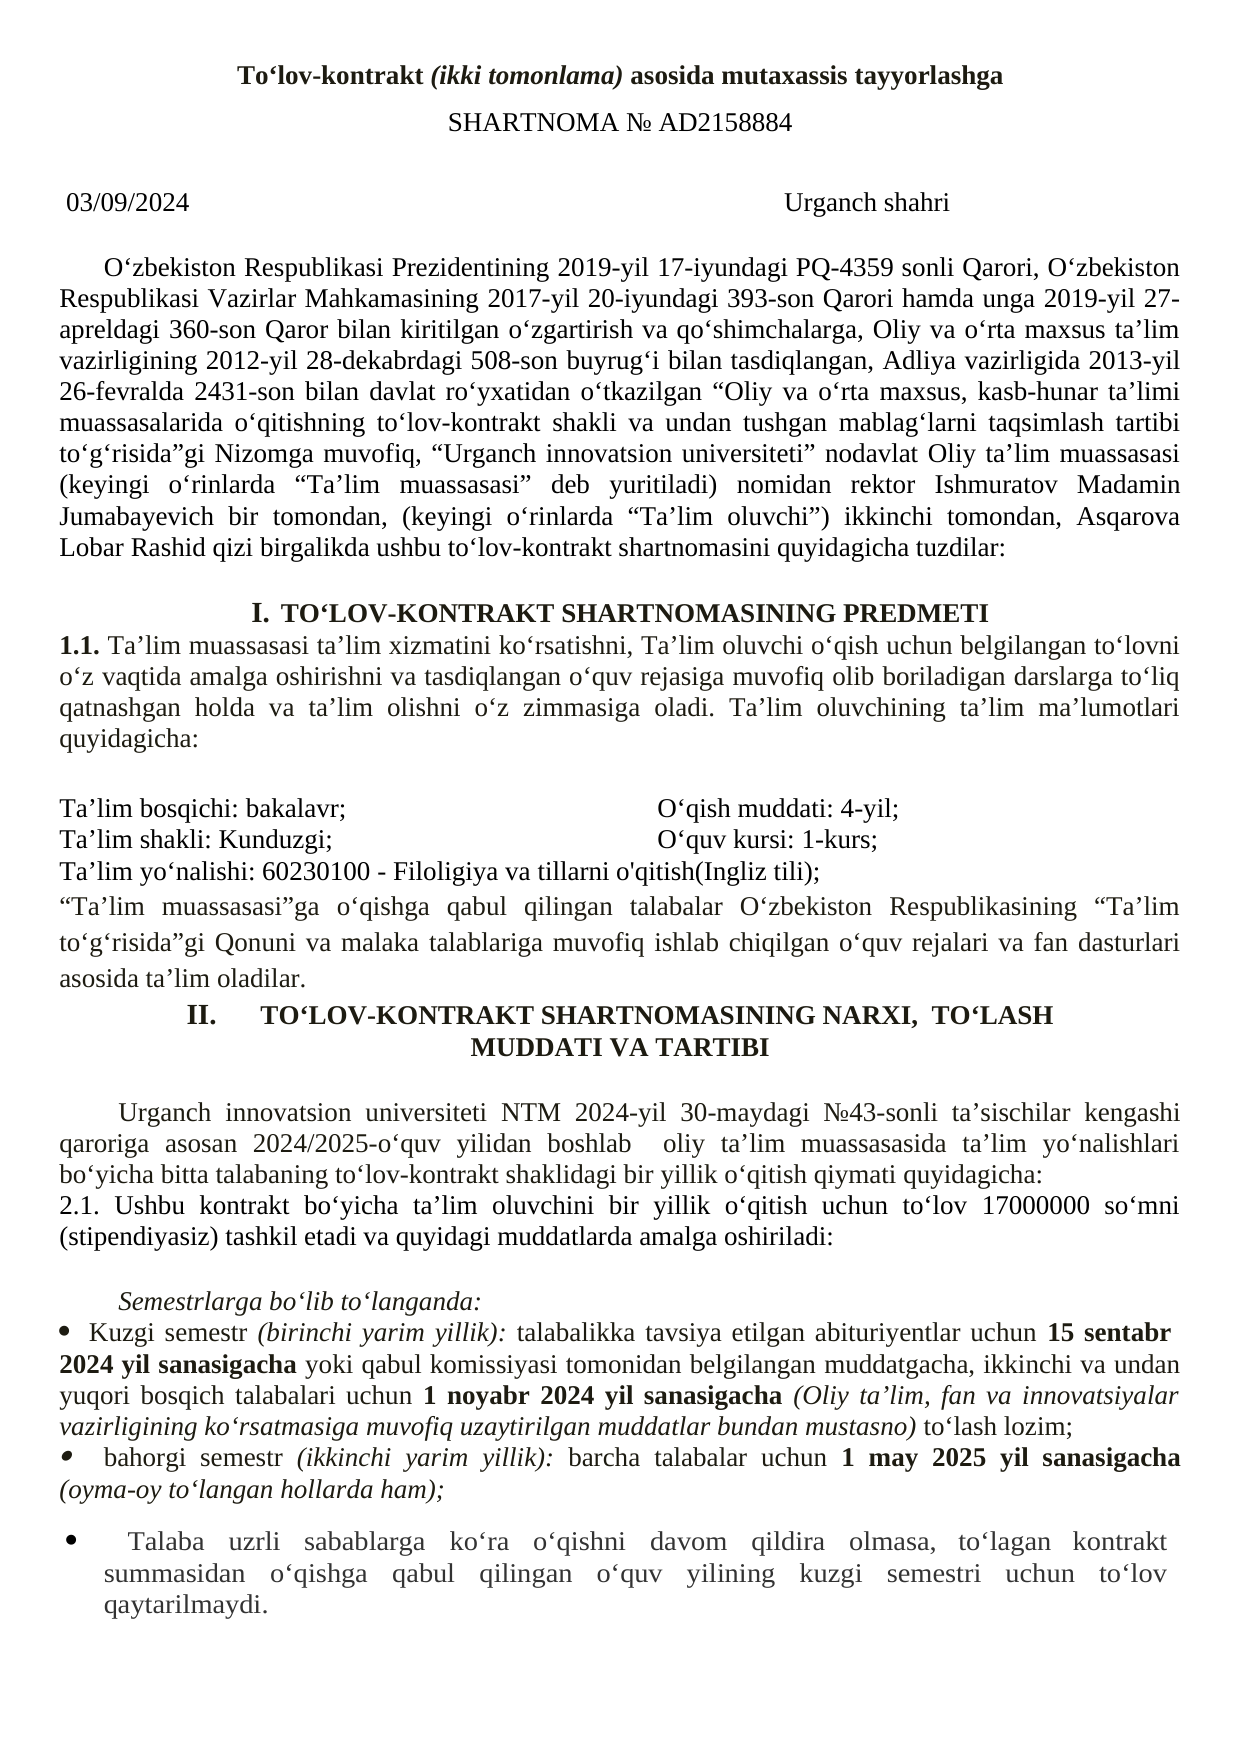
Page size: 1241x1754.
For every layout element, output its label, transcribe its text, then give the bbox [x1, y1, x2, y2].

text Urganch innovatsion universiteti NTM 2024-yil 30-maydagi №43-sonli ta’sischilar kengashi qaroriga asosan 2024/2025-oʻquv yilidan boshlab oliy ta’lim muassasasida ta’lim yoʻnalishlari boʻyicha bitta talabaning toʻlov-kontrakt shaklidagi bir yillik oʻqitish qiymati quyidagicha: [59, 1096, 1181, 1189]
text O‘quv kursi: 1-kurs; [657, 823, 1181, 854]
text O‘qish muddati: 4-yil; [657, 792, 1181, 823]
list bahorgi semestr (ikkinchi yarim yillik): barcha talabalar uchun 1 may 2025 yil sanasigacha (oyma-oy to‘langan hollarda ham); [59, 1441, 1181, 1504]
list Talaba uzrli sabablarga koʻra oʻqishni davom qildira olmasa, toʻlagan kontrakt summasidan oʻqishga qabul qilingan oʻquv yilining kuzgi semestri uchun toʻlov qaytarilmaydi. [66, 1525, 1168, 1619]
list Kuzgi semestr (birinchi yarim yillik): talabalikka tavsiya etilgan abituriyentlar uchun 15 sentabr 2024 yil sanasigacha yoki qabul komissiyasi tomonidan belgilangan muddatgacha, ikkinchi va undan yuqori bosqich talabalari uchun 1 noyabr 2024 yil sanasigacha (Oliy ta’lim, fan va innovatsiyalar vazirligining koʻrsatmasiga muvofiq uzaytirilgan muddatlar bundan mustasno) to‘lash lozim; [59, 1316, 1181, 1441]
text “Ta’lim muassasasi”ga o‘qishga qabul qilingan talabalar O‘zbekiston Respublikasining “Ta’lim to‘g‘risida”gi Qonuni va malaka talablariga muvofiq ishlab chiqilgan o‘quv rejalari va fan dasturlari asosida ta’lim oladilar. [59, 890, 1181, 993]
list TO‘LOV-KONTRAKT SHARTNOMASINING NARXI, TO‘LASH [59, 997, 1181, 1031]
text 03/09/2024 Urganch shahri [59, 186, 1181, 217]
text Ta’lim yo‘nalishi: 60230100 - Filoligiya va tillarni o'qitish(Ingliz tili); [59, 854, 1181, 886]
text Oʻzbekiston Respublikasi Prezidentining 2019-yil 17-iyundagi PQ-4359 sonli Qarori, O‘zbekiston Respublikasi Vazirlar Mahkamasining 2017-yil 20-iyundagi 393-son Qarori hamda unga 2019-yil 27- apreldagi 360-son Qaror bilan kiritilgan o‘zgartirish va qo‘shimchalarga, Oliy va o‘rta maxsus ta’lim vazirligining 2012-yil 28-dekabrdagi 508-son buyrug‘i bilan tasdiqlangan, Adliya vazirligida 2013-yil 26-fevralda 2431-son bilan davlat ro‘yxatidan o‘tkazilgan “Oliy va o‘rta maxsus, kasb-hunar ta’limi muassasalarida o‘qitishning to‘lov-kontrakt shakli va undan tushgan mablag‘larni taqsimlash tartibi to‘g‘risida”gi Nizomga muvofiq, “Urganch innovatsion universiteti” nodavlat Oliy ta’lim muassasasi (keyingi oʻrinlarda “Ta’lim muassasasi” deb yuritiladi) nomidan rektor Ishmuratov Madamin Jumabayevich bir tomondan, (keyingi o‘rinlarda “Ta’lim oluvchi”) ikkinchi tomondan, Asqarova Lobar Rashid qizi birgalikda ushbu to‘lov-kontrakt shartnomasini quyidagicha tuzdilar: [59, 251, 1181, 562]
text Ta’lim bosqichi: bakalavr; Ta’lim shakli: Kunduzgi; [59, 792, 583, 854]
text 2.1. Ushbu kontrakt bo‘yicha ta’lim oluvchini bir yillik o‘qitish uchun to‘lov 17000000 soʻmni (stipendiyasiz) tashkil etadi va quyidagi muddatlarda amalga oshiriladi: [59, 1189, 1181, 1251]
list TO‘LOV-KONTRAKT SHARTNOMASINING PREDMETI [59, 596, 1181, 629]
text Semestrlarga bo‘lib to‘langanda: [59, 1285, 1181, 1316]
text SHARTNOMA № AD2158884 [59, 106, 1181, 137]
text To‘lov-kontrakt (ikki tomonlama) asosida mutaxassis tayyorlashga [59, 59, 1181, 90]
text 1.1. Ta’lim muassasasi ta’lim xizmatini ko‘rsatishni, Ta’lim oluvchi o‘qish uchun belgilangan to‘lovni o‘z vaqtida amalga oshirishni va tasdiqlangan o‘quv rejasiga muvofiq olib boriladigan darslarga to‘liq qatnashgan holda va ta’lim olishni o‘z zimmasiga oladi. Ta’lim oluvchining ta’lim ma’lumotlari quyidagicha: [59, 629, 1181, 754]
list MUDDATI VA TARTIBI [59, 1031, 1181, 1062]
